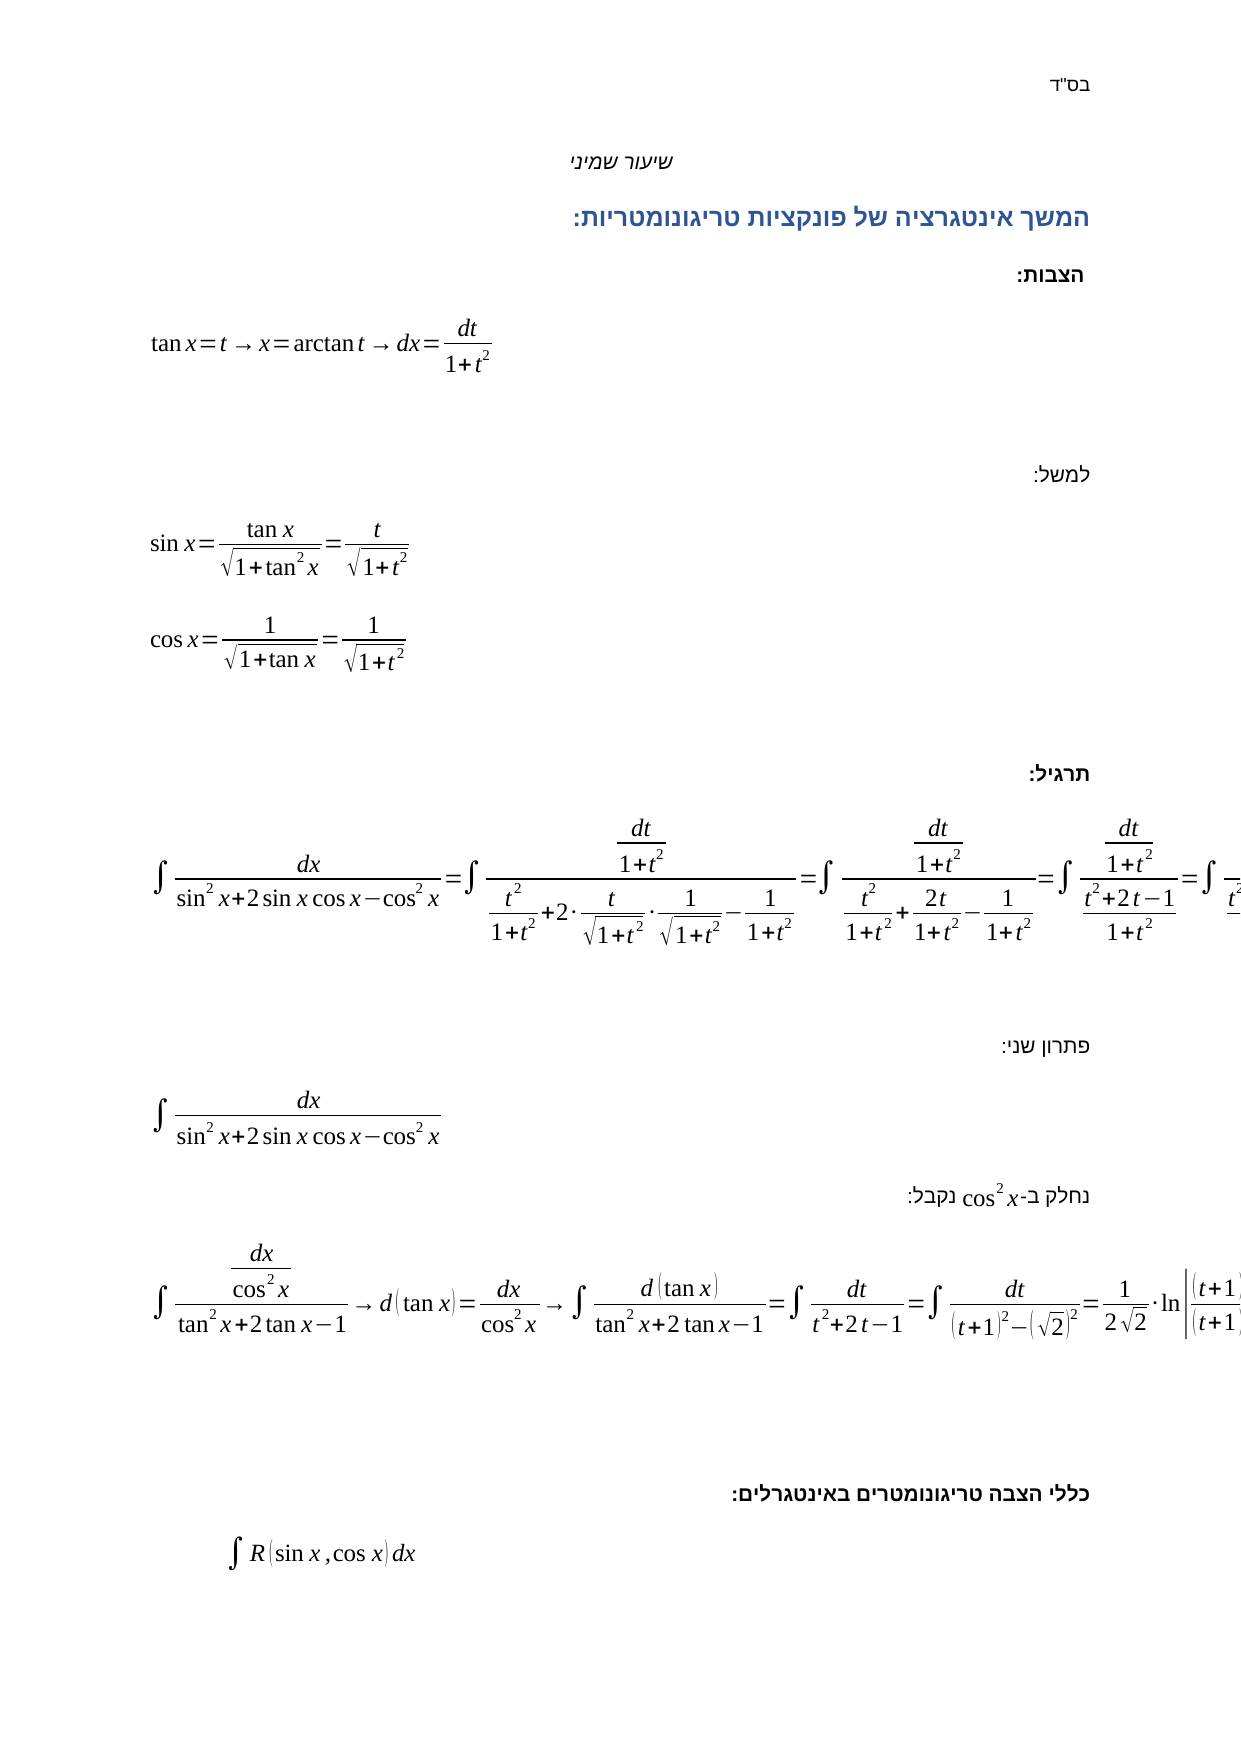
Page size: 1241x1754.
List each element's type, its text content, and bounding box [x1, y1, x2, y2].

text שיעור שמיני [150, 150, 1090, 174]
text המשך אינטגרציה של פונקציות טריגונומטריות: [150, 203, 1090, 231]
text נחלק ב- נקבל: [150, 1180, 1090, 1211]
text תרגיל: [150, 762, 1090, 786]
text כללי הצבה טריגונומטרים באינטגרלים: [150, 1482, 1090, 1506]
text הצבות: [150, 262, 1090, 286]
text למשל: [150, 463, 1090, 487]
text פתרון שני: [150, 1034, 1090, 1058]
